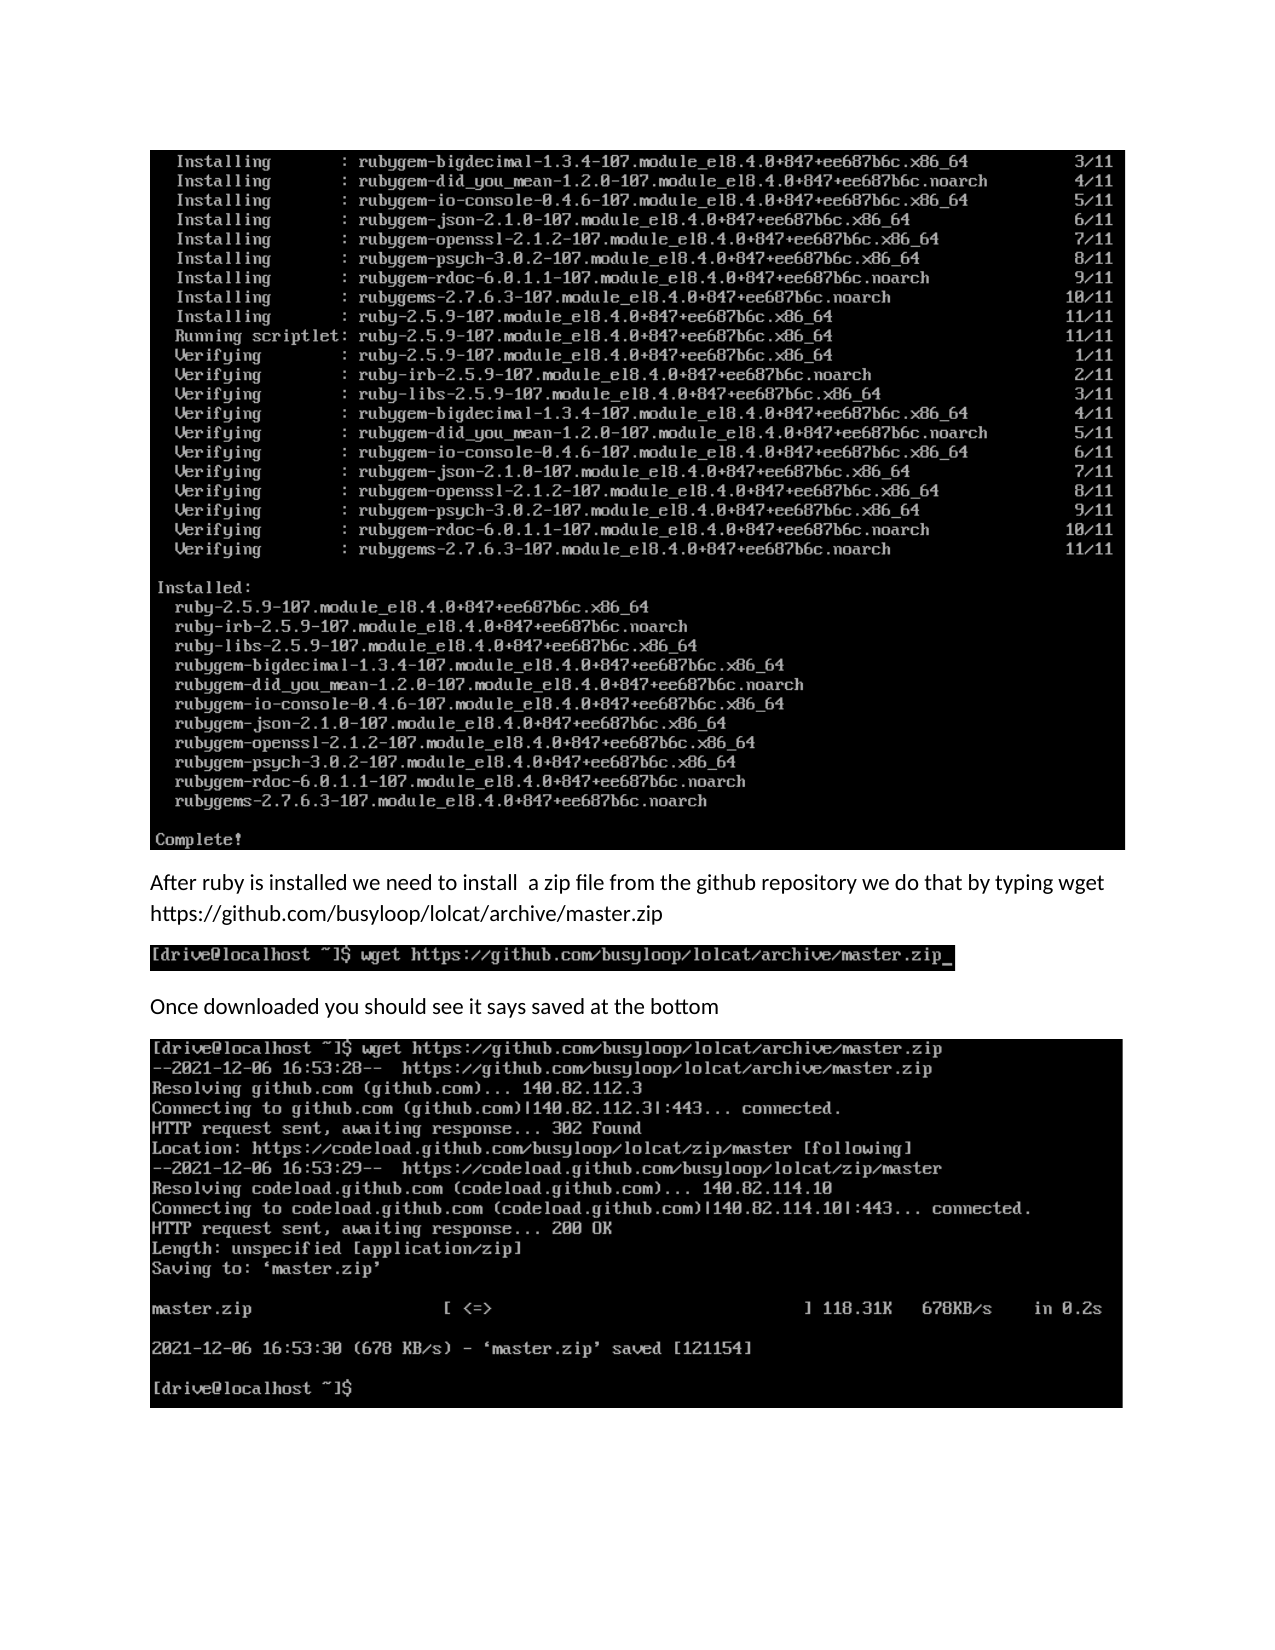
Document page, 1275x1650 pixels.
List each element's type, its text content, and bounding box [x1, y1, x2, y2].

text Once downloaded you should see it says saved at the bottom [150, 992, 1125, 1020]
picture [150, 1039, 1123, 1408]
picture [150, 945, 955, 971]
text After ruby is installed we need to install a zip file from the github repository we do that by typing wget https://github.com/busyloop/lolcat/archive/master.zip [150, 868, 1125, 927]
picture [150, 150, 1125, 850]
